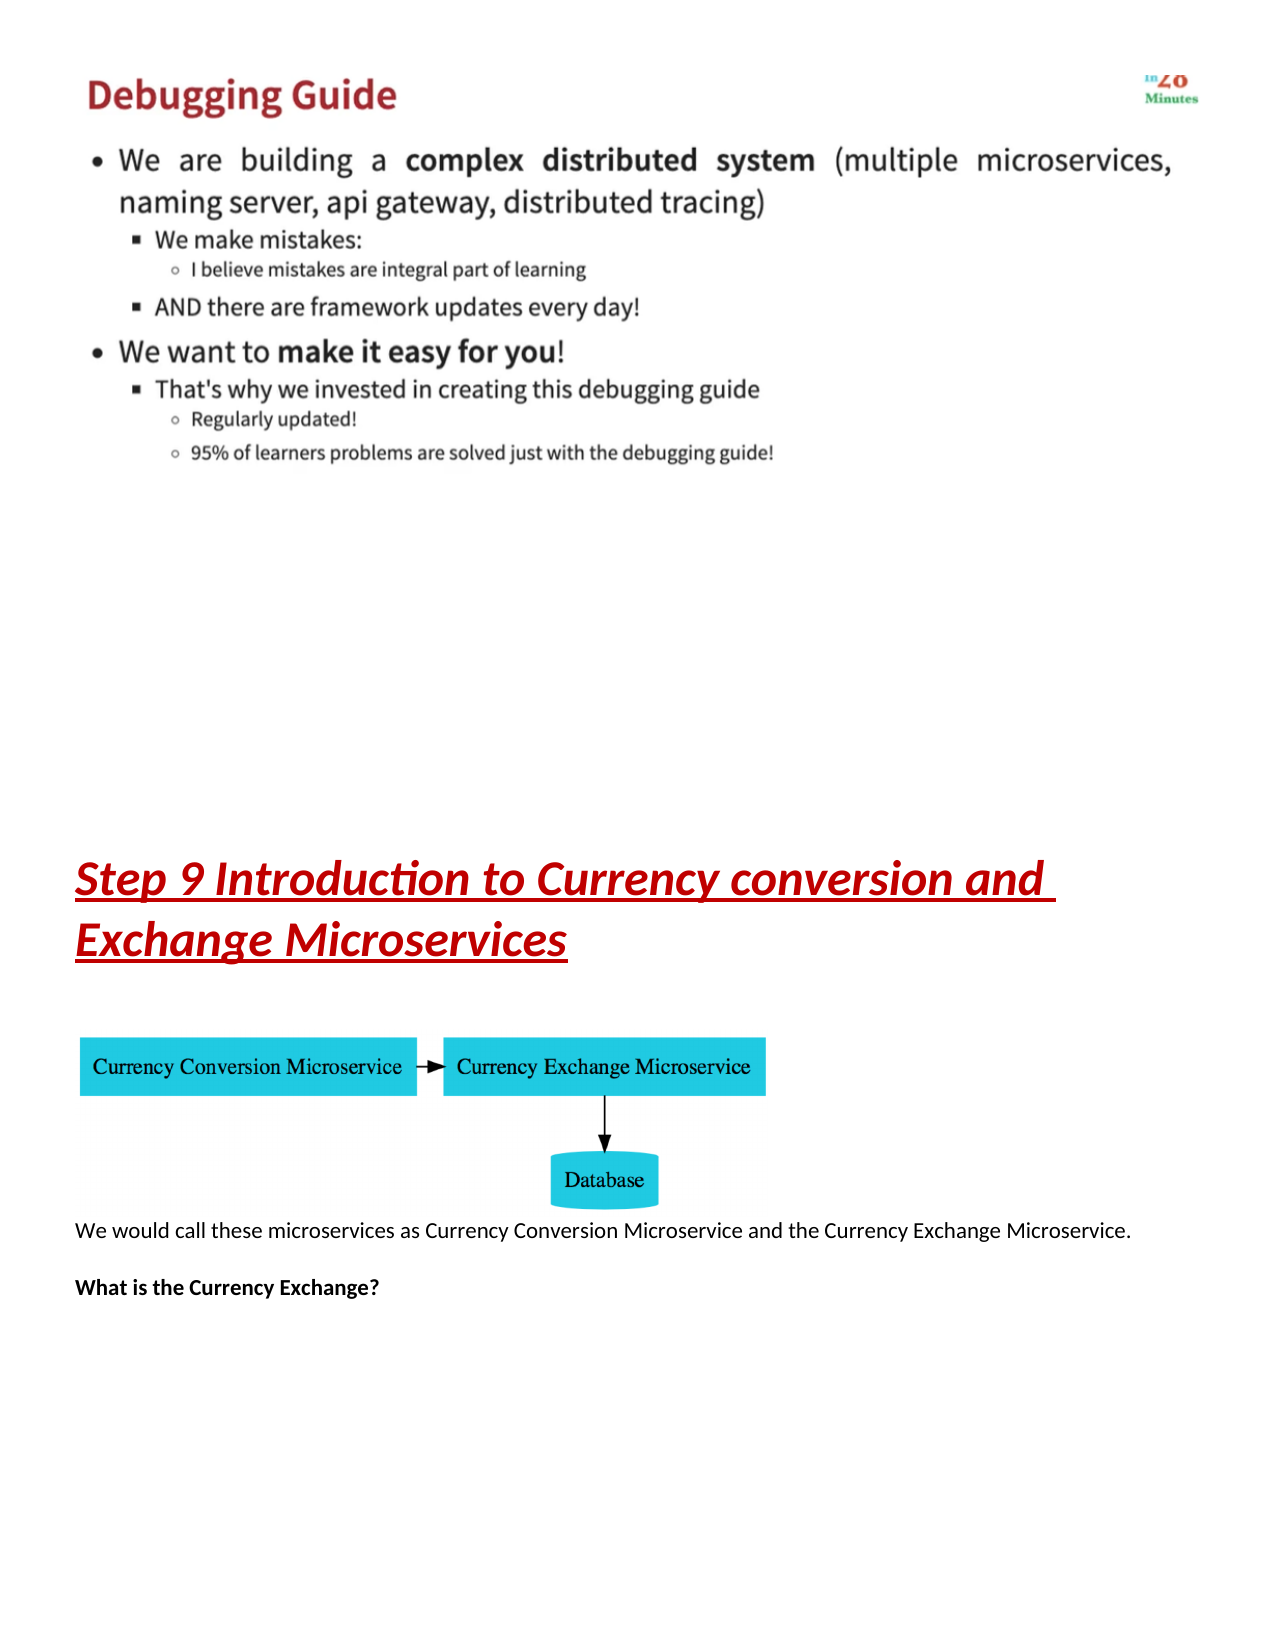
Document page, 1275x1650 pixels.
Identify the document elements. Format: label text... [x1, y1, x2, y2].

text What is the Currency Exchange? [75, 1273, 1200, 1301]
picture [75, 75, 1200, 486]
picture [75, 1029, 768, 1217]
text We would call these microservices as Currency Conversion Microservice and the Currency Exchange Microservice. [75, 1217, 1200, 1244]
text Step 9 Introduction to Currency conversion and Exchange Microservices [75, 846, 1200, 968]
